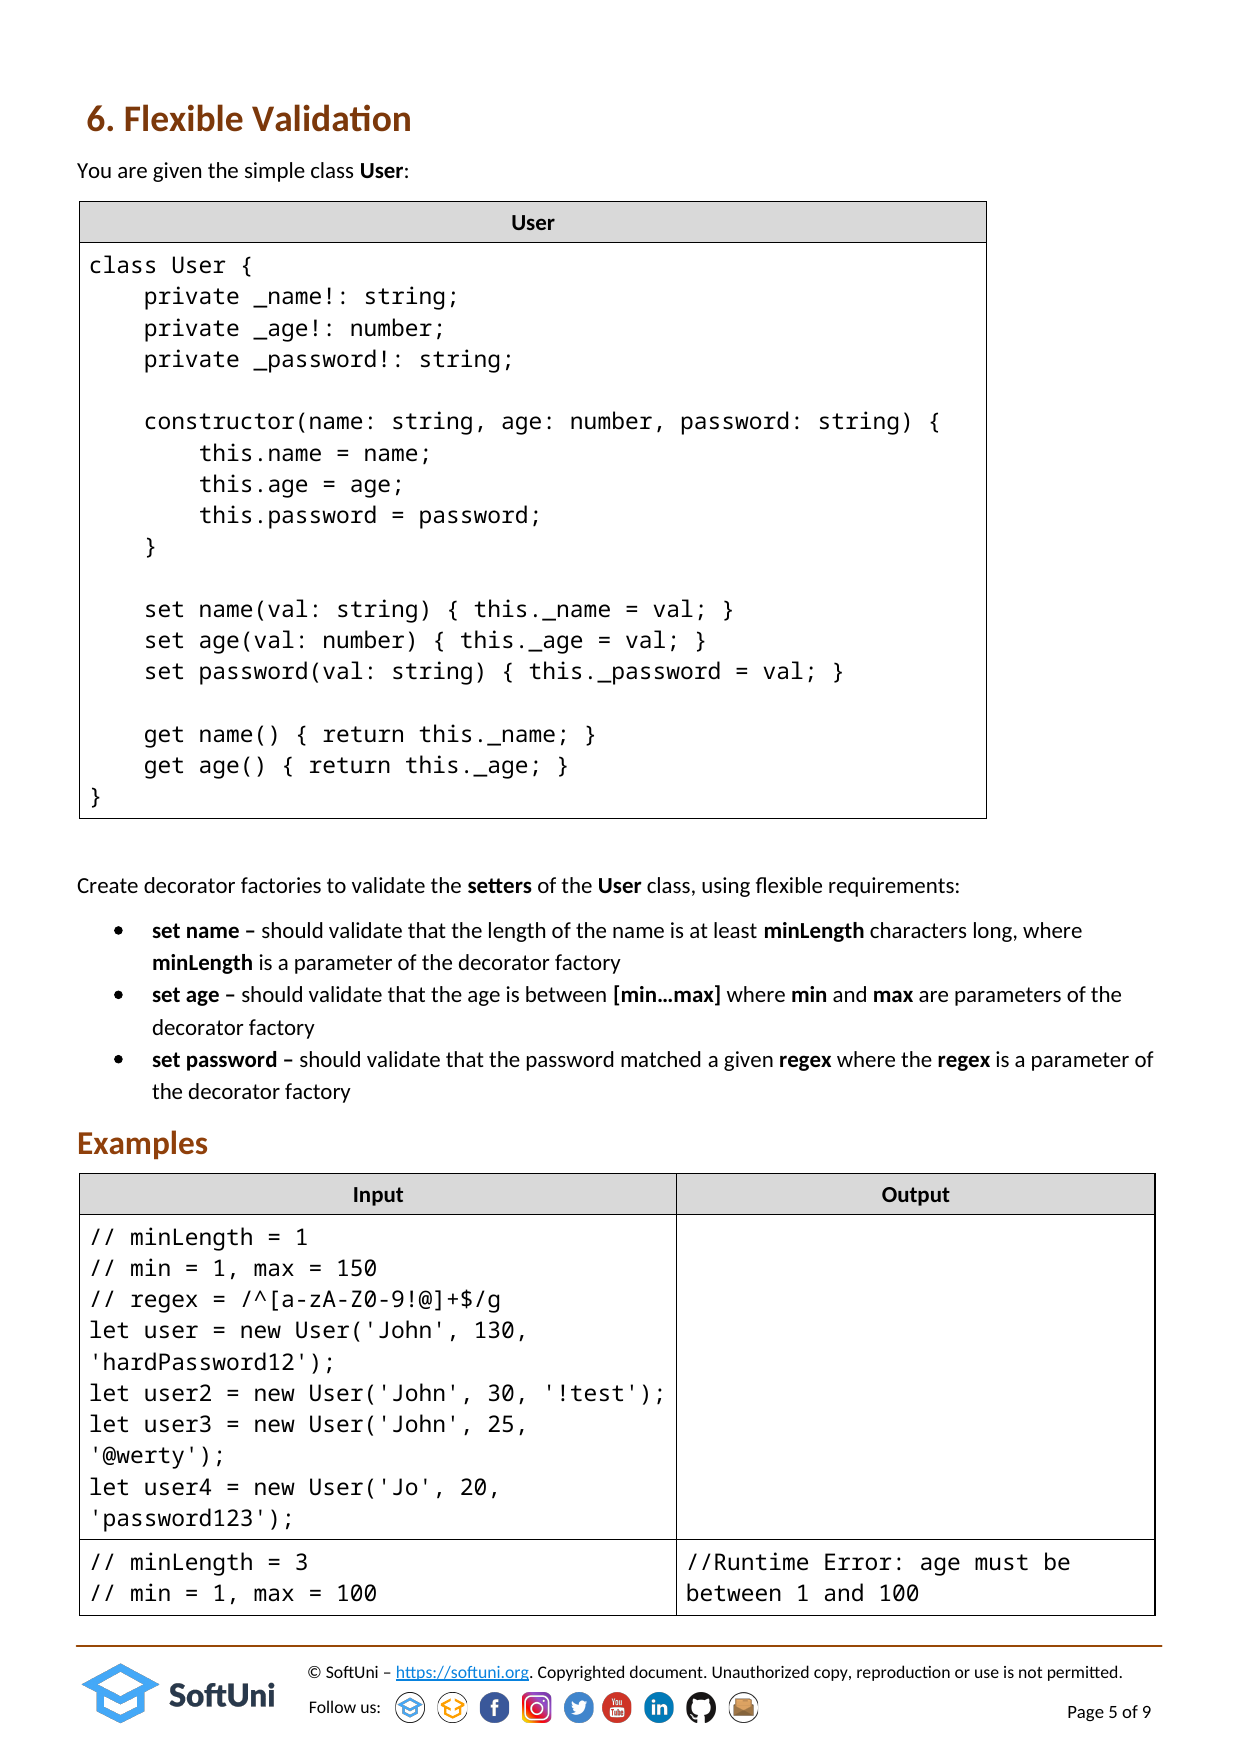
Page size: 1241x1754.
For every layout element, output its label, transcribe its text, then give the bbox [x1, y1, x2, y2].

table_cell // minLength = 1 // min = 1, max = 150 // regex = /^[a-zA-Z0-9!@]+$/g let user = new User('John', 130, 'hardPassword12'); let user2 = new User('John', 30, '!test'); let user3 = new User('John', 25, '@werty'); let user4 = new User('Jo', 20, 'password123'); [80, 1215, 676, 1539]
picture [644, 1692, 653, 1701]
list set age – should validate that the age is between [min…max] where min and max are parameters of the decorator factory [114, 981, 1163, 1041]
table_cell class User { private _name!: string; private _age!: number; private _password!: string; constructor(name: string, age: number, password: string) { this.name = name; this.age = age; this.password = password; } set name(val: string) { this._name = val; } set age(val: number) { this._age = val; } set password(val: string) { this._password = val; } get name() { return this._name; } get age() { return this._age; } } [80, 243, 986, 817]
picture [644, 1714, 653, 1723]
subtitle Examples [77, 1122, 1163, 1163]
table_header Output [677, 1174, 1154, 1214]
subtitle Flexible Validation [86, 95, 1163, 141]
table_cell [677, 1215, 1154, 1539]
list set name – should validate that the length of the name is at least minLength characters long, where minLength is a parameter of the decorator factory [114, 916, 1163, 976]
text Create decorator factories to validate the setters of the User class, using flexible requirements: [77, 872, 1163, 899]
picture [602, 1692, 632, 1723]
picture [75, 1658, 281, 1729]
picture [522, 1692, 552, 1723]
list set password – should validate that the password matched a given regex where the regex is a parameter of the decorator factory [114, 1045, 1163, 1105]
text You are given the simple class User: [77, 156, 1163, 184]
picture [479, 1692, 510, 1723]
picture [395, 1692, 425, 1723]
picture [665, 1692, 674, 1701]
picture [728, 1692, 759, 1723]
picture [437, 1692, 468, 1723]
picture [686, 1692, 716, 1723]
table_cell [677, 1540, 1154, 1614]
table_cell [80, 1540, 676, 1614]
table_header Input [80, 1174, 676, 1214]
table_header User [80, 202, 986, 242]
picture [665, 1714, 674, 1723]
picture [658, 1705, 667, 1714]
picture [564, 1692, 594, 1723]
